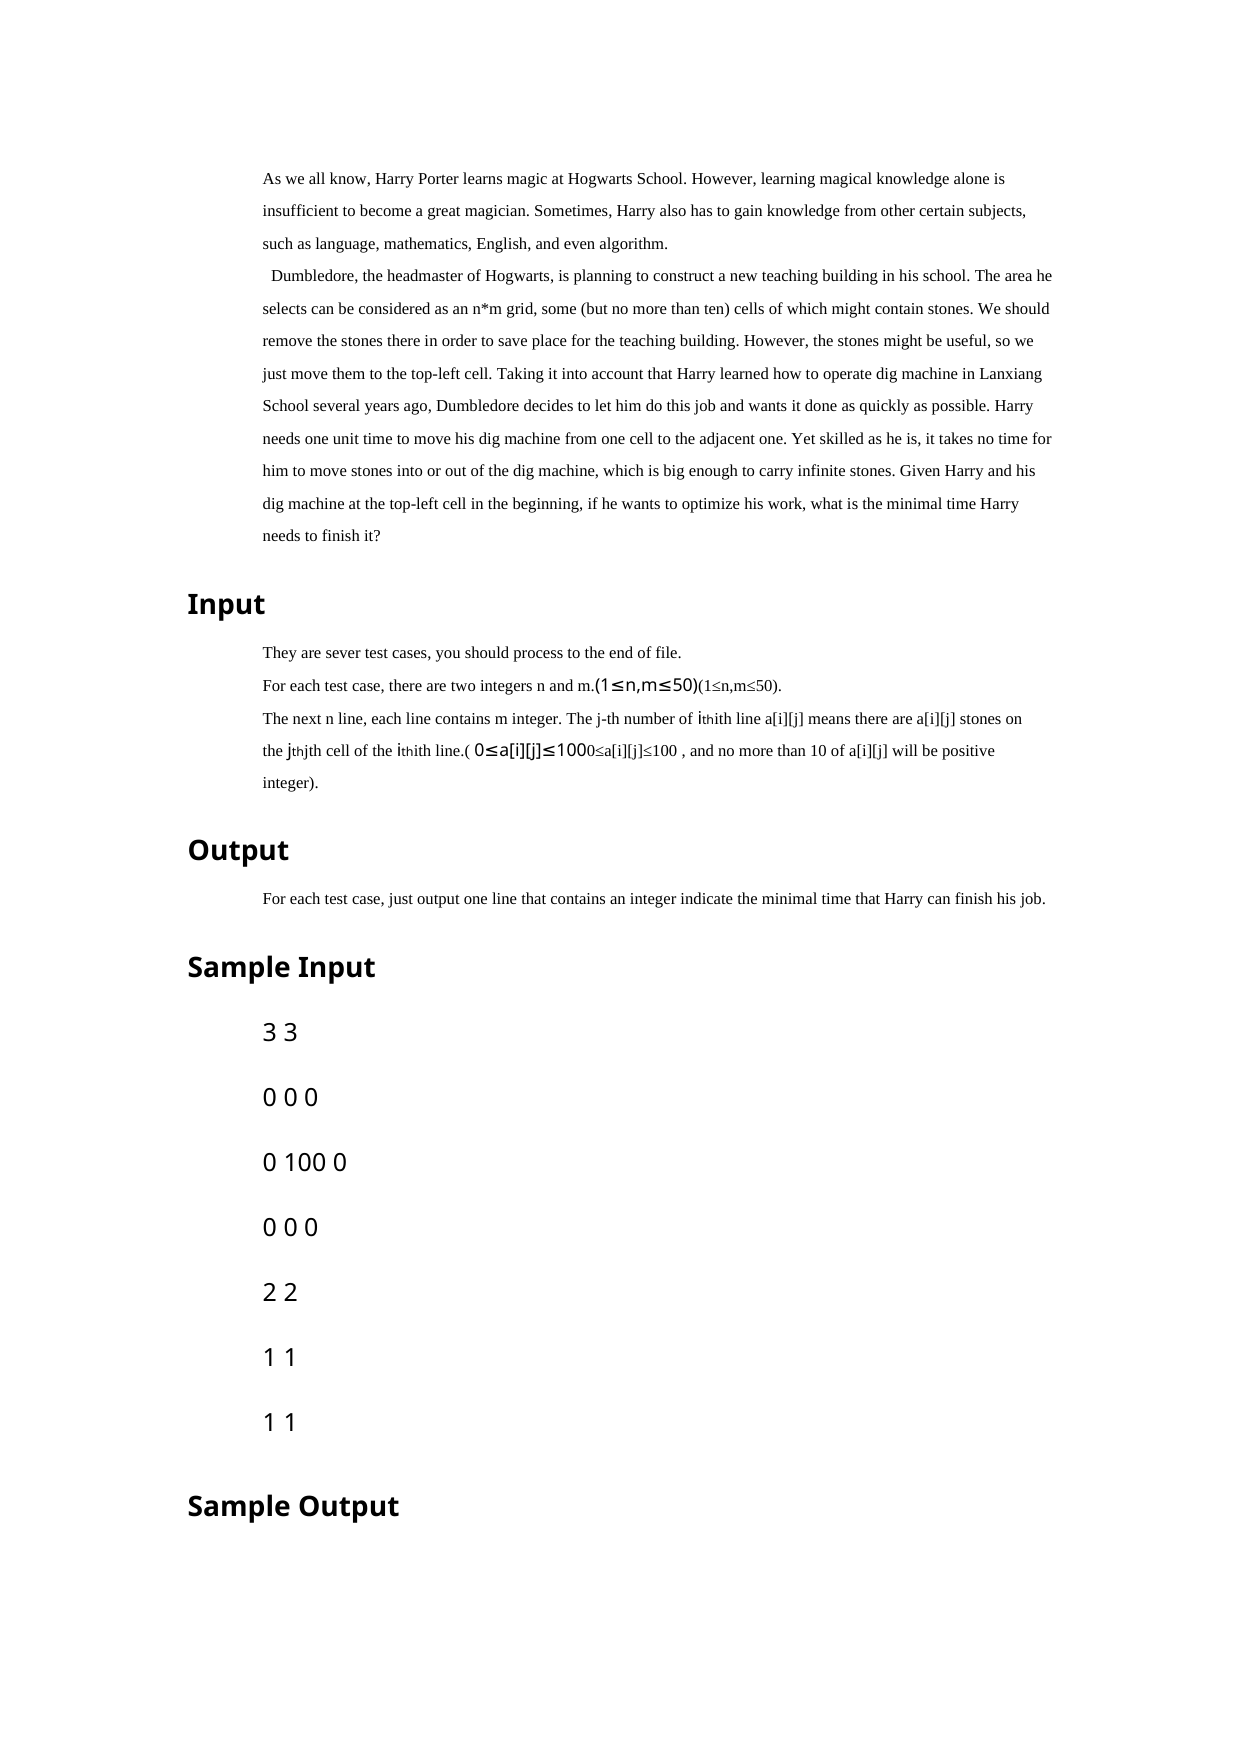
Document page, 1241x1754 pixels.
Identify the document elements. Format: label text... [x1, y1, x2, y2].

text Input [187, 571, 1053, 636]
text 0 100 0 [262, 1129, 1053, 1194]
text Output [187, 817, 1053, 882]
text 3 3 [262, 999, 1053, 1064]
text For each test case, just output one line that contains an integer indicate the minimal time that Harry can finish his job. [262, 882, 1053, 915]
text 1 1 [262, 1324, 1053, 1389]
text Sample Output [187, 1473, 1053, 1538]
text As we all know, Harry Porter learns magic at Hogwarts School. However, learning magical knowledge alone is insufficient to become a great magician. Sometimes, Harry also has to gain knowledge from other certain subjects, such as language, mathematics, English, and even algorithm. Dumbledore, the headmaster of Hogwarts, is planning to construct a new teaching building in his school. The area he selects can be considered as an n*m grid, some (but no more than ten) cells of which might contain stones. We should remove the stones there in order to save place for the teaching building. However, the stones might be useful, so we just move them to the top-left cell. Taking it into account that Harry learned how to operate dig machine in Lanxiang School several years ago, Dumbledore decides to let him do this job and wants it done as quickly as possible. Harry needs one unit time to move his dig machine from one cell to the adjacent one. Yet skilled as he is, it takes no time for him to move stones into or out of the dig machine, which is big enough to carry infinite stones. Given Harry and his dig machine at the top-left cell in the beginning, if he wants to optimize his work, what is the minimal time Harry needs to finish it? [262, 162, 1053, 552]
text 1 1 [262, 1389, 1053, 1454]
text 2 2 [262, 1259, 1053, 1324]
text 0 0 0 [262, 1064, 1053, 1129]
text Sample Input [187, 934, 1053, 999]
text They are sever test cases, you should process to the end of file. For each test case, there are two integers n and m.(1≤n,m≤50)(1≤n,m≤50). The next n line, each line contains m integer. The j-th number of ithith line a[i][j] means there are a[i][j] stones on the jthjth cell of the ithith line.( 0≤a[i][j]≤1000≤a[i][j]≤100 , and no more than 10 of a[i][j] will be positive integer). [262, 636, 1053, 798]
text 0 0 0 [262, 1194, 1053, 1259]
